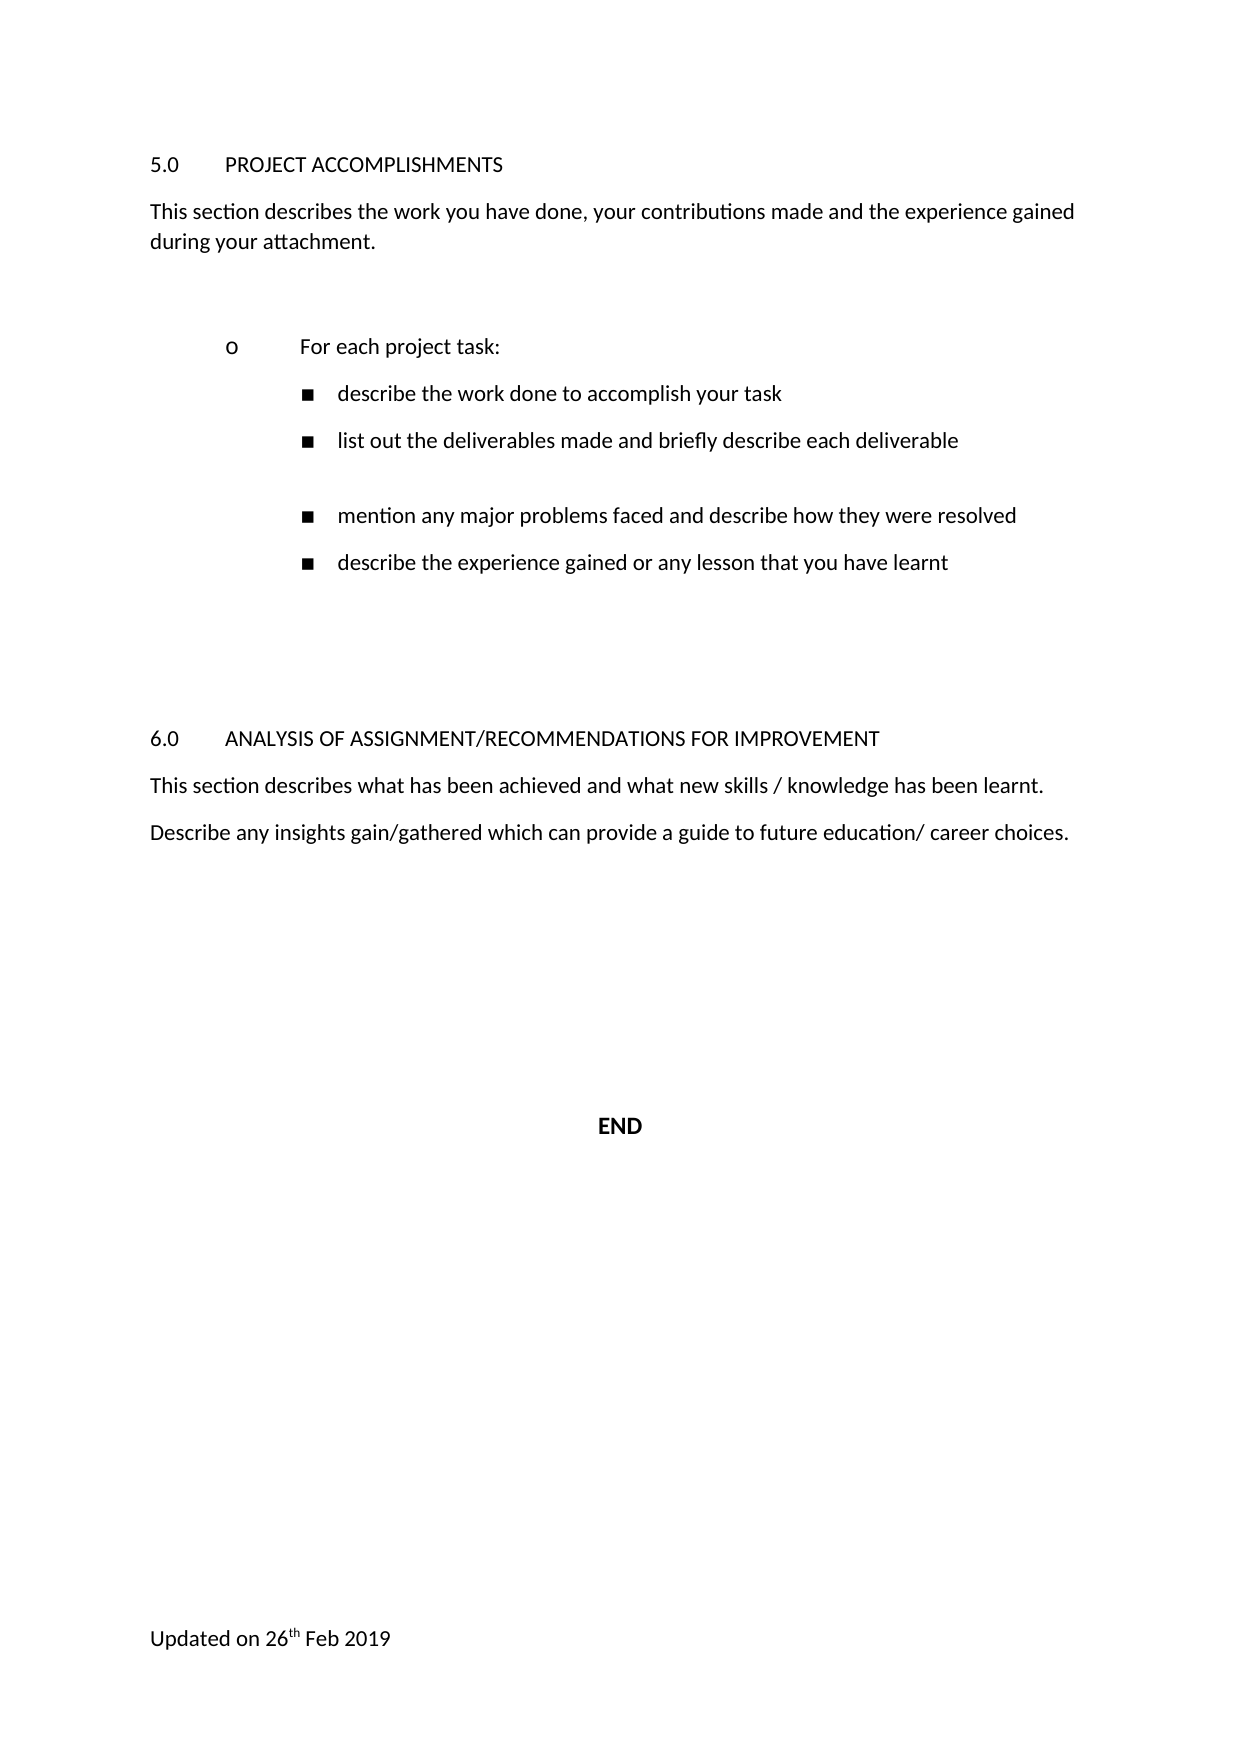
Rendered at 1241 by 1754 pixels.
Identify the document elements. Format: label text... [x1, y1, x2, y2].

text END [150, 1110, 1090, 1141]
text This section describes what has been achieved and what new skills / knowledge has been learnt. [150, 771, 1090, 799]
text This section describes the work you have done, your contributions made and the experience gained during your attachment. [150, 197, 1090, 255]
list mention any major problems faced and describe how they were resolved [300, 490, 1090, 537]
list describe the work done to accomplish your task [300, 368, 1090, 415]
list For each project task: [225, 321, 1090, 368]
text 5.0 PROJECT ACCOMPLISHMENTS [150, 150, 1090, 178]
text 6.0 ANALYSIS OF ASSIGNMENT/RECOMMENDATIONS FOR IMPROVEMENT [150, 724, 1090, 752]
text Describe any insights gain/gathered which can provide a guide to future education/ career choices. [150, 818, 1090, 846]
list describe the experience gained or any lesson that you have learnt [300, 537, 1090, 584]
list list out the deliverables made and briefly describe each deliverable [300, 415, 1090, 490]
